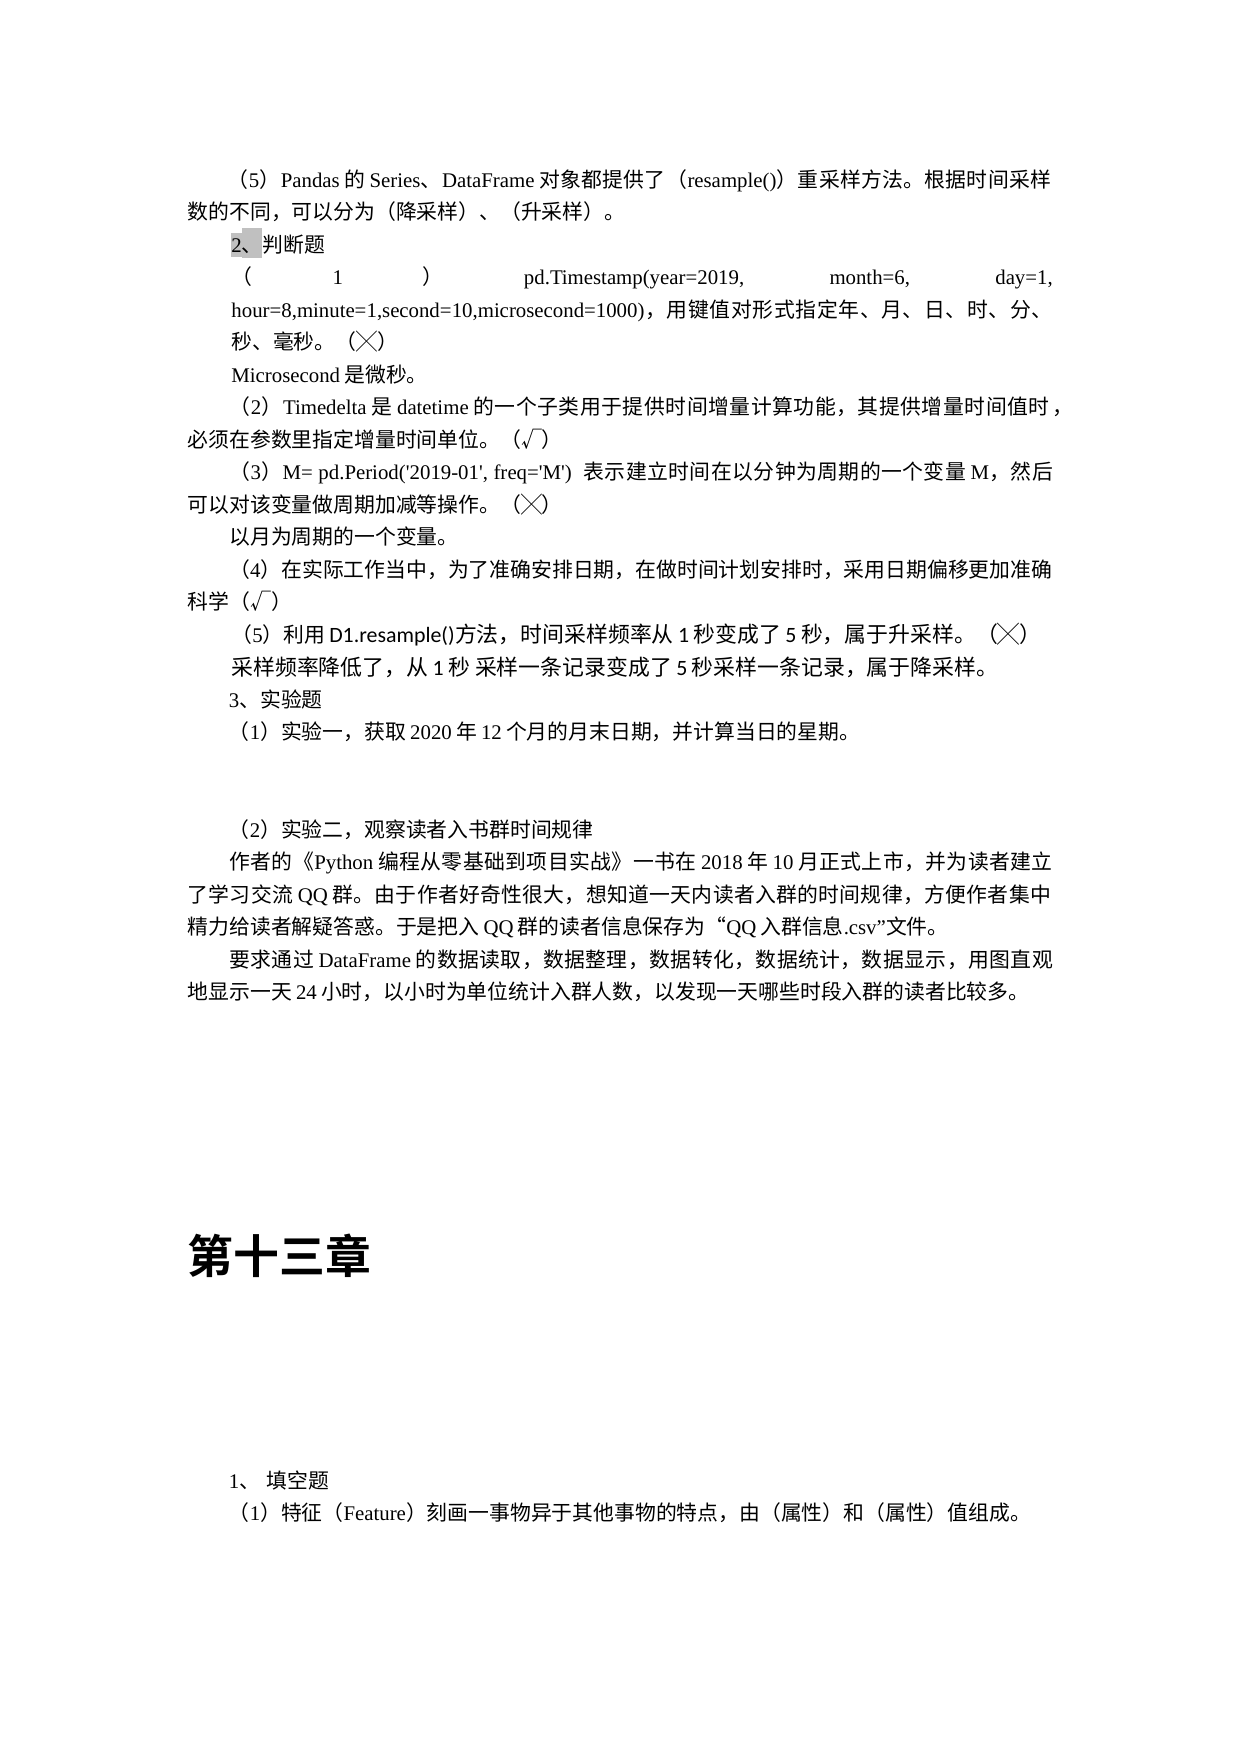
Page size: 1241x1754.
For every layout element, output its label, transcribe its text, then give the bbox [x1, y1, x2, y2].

text 要求通过DataFrame的数据读取，数据整理，数据转化，数据统计，数据显示，用图直观地显示一天24小时，以小时为单位统计入群人数，以发现一天哪些时段入群的读者比较多。 [187, 942, 1053, 1007]
list （5）利用D1.resample()方法，时间采样频率从1秒变成了5秒，属于升采样。（╳） [231, 617, 1053, 649]
text （2）实验二，观察读者入书群时间规律 [187, 812, 1053, 844]
text （4）在实际工作当中，为了准确安排日期，在做时间计划安排时，采用日期偏移更加准确科学（√） [187, 552, 1053, 617]
text （3）M= pd.Period('2019-01', freq='M') 表示建立时间在以分钟为周期的一个变量M，然后可以对该变量做周期加减等操作。（╳） [187, 454, 1053, 519]
subtitle 第十三章 [187, 1205, 1053, 1302]
list 2、判断题 [231, 227, 1053, 259]
list （1）pd.Timestamp(year=2019, month=6, day=1, hour=8,minute=1,second=10,microsecond=1000)，用键值对形式指定年、月、日、时、分、秒、毫秒。（╳） [231, 259, 1053, 357]
list 采样频率降低了，从1秒 采样一条记录变成了5秒采样一条记录，属于降采样。 [231, 649, 1053, 682]
text （5）Pandas的Series、DataFrame对象都提供了（resample()）重采样方法。根据时间采样数的不同，可以分为（降采样）、（升采样）。 [187, 162, 1053, 227]
text 以月为周期的一个变量。 [187, 519, 1053, 552]
text 3、实验题 [187, 682, 1053, 714]
text 作者的《Python编程从零基础到项目实战》一书在2018年10月正式上市，并为读者建立了学习交流QQ群。由于作者好奇性很大，想知道一天内读者入群的时间规律，方便作者集中精力给读者解疑答惑。于是把入QQ群的读者信息保存为“QQ入群信息.csv”文件。 [187, 844, 1053, 942]
list Microsecond是微秒。 [231, 357, 1053, 389]
text （2）Timedelta是datetime的一个子类用于提供时间增量计算功能，其提供增量时间值时，必须在参数里指定增量时间单位。（√） [187, 389, 1053, 454]
text （1）特征（Feature）刻画一事物异于其他事物的特点，由（属性）和（属性）值组成。 [229, 1495, 1053, 1528]
text （1）实验一，获取2020年12个月的月末日期，并计算当日的星期。 [187, 714, 1053, 747]
list 填空题 [229, 1463, 1053, 1495]
